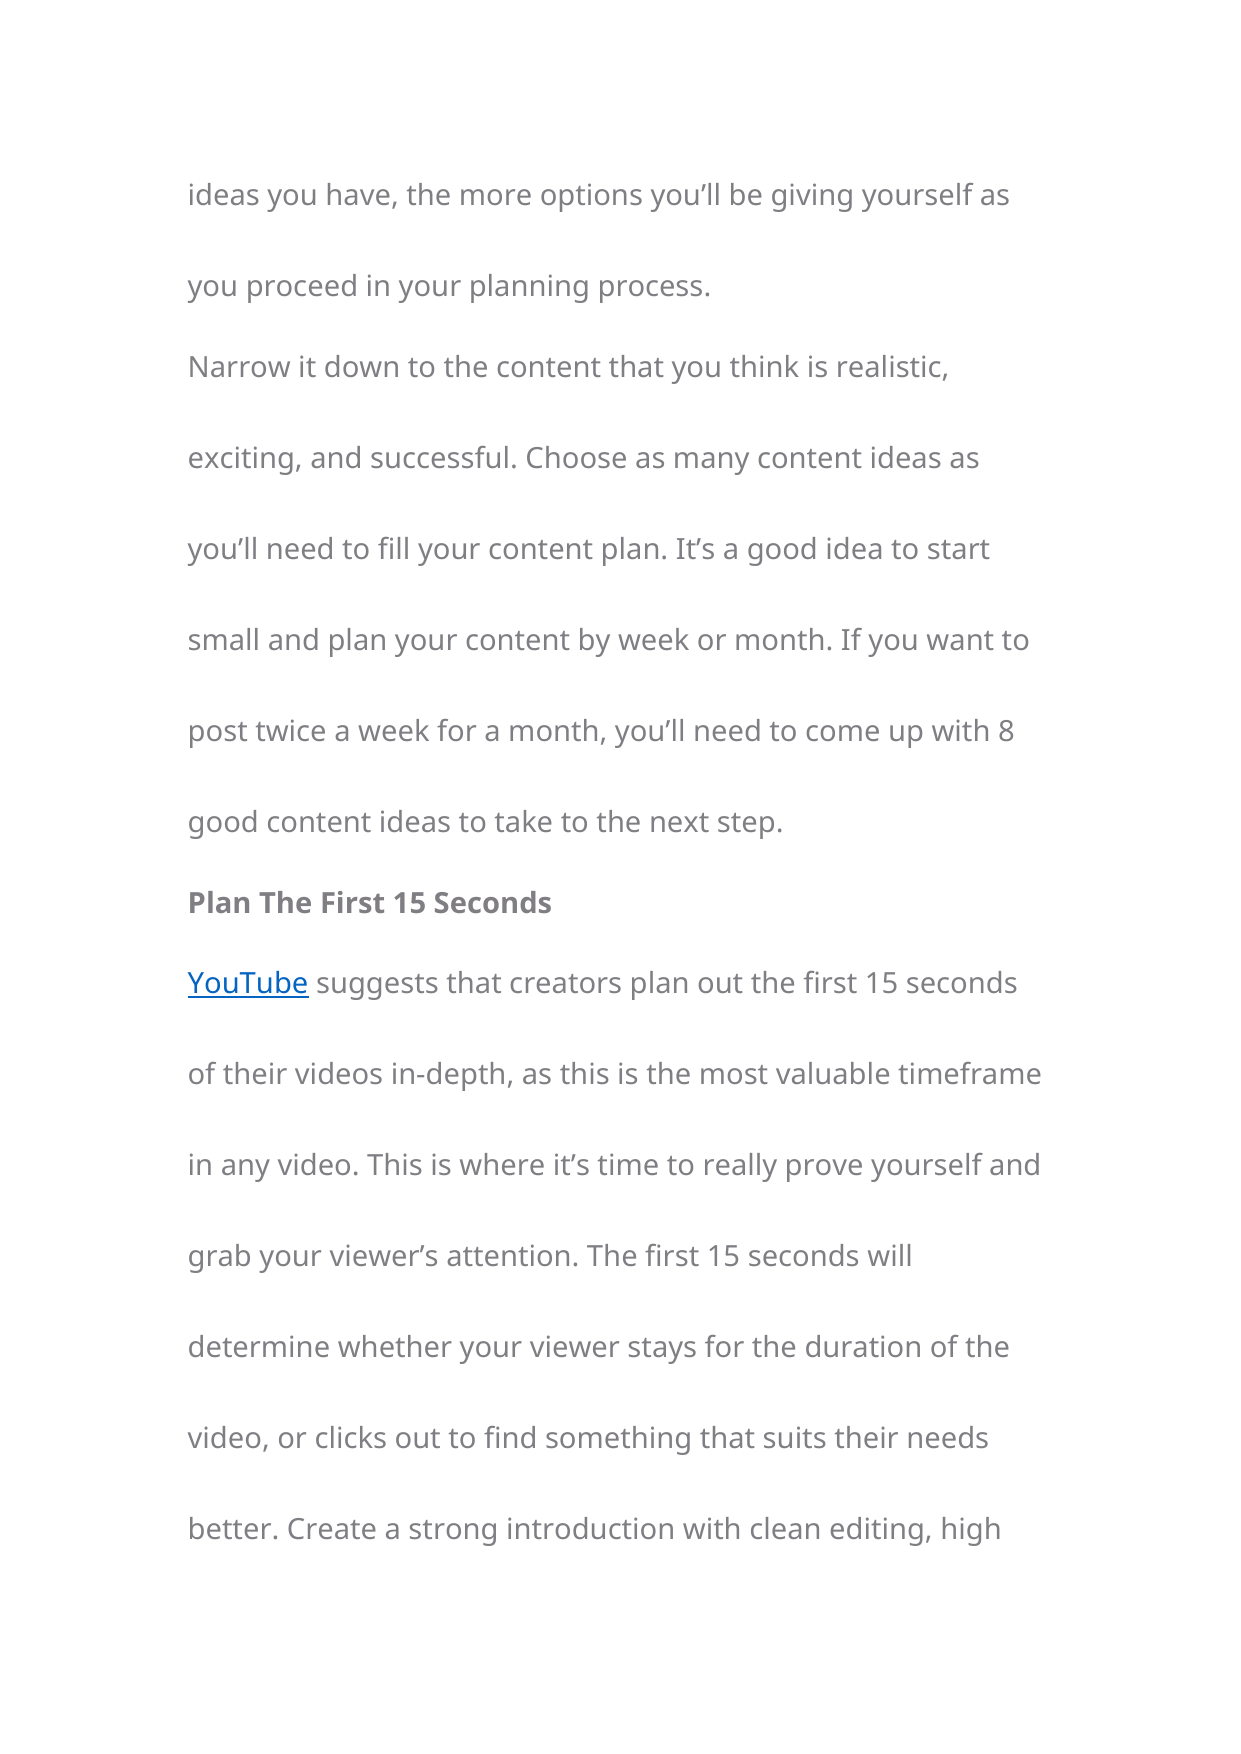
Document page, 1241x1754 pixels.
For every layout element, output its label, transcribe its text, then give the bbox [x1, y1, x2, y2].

text Plan The First 15 Seconds [187, 869, 1053, 934]
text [187, 162, 1053, 318]
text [187, 950, 1053, 1561]
text Narrow it down to the content that you think is realistic, exciting, and successful. Choose as many content ideas as you’ll need to fill your content plan. It’s a good idea to start small and plan your content by week or month. If you want to post twice a week for a month, you’ll need to come up with 8 good content ideas to take to the next step. [187, 334, 1053, 853]
